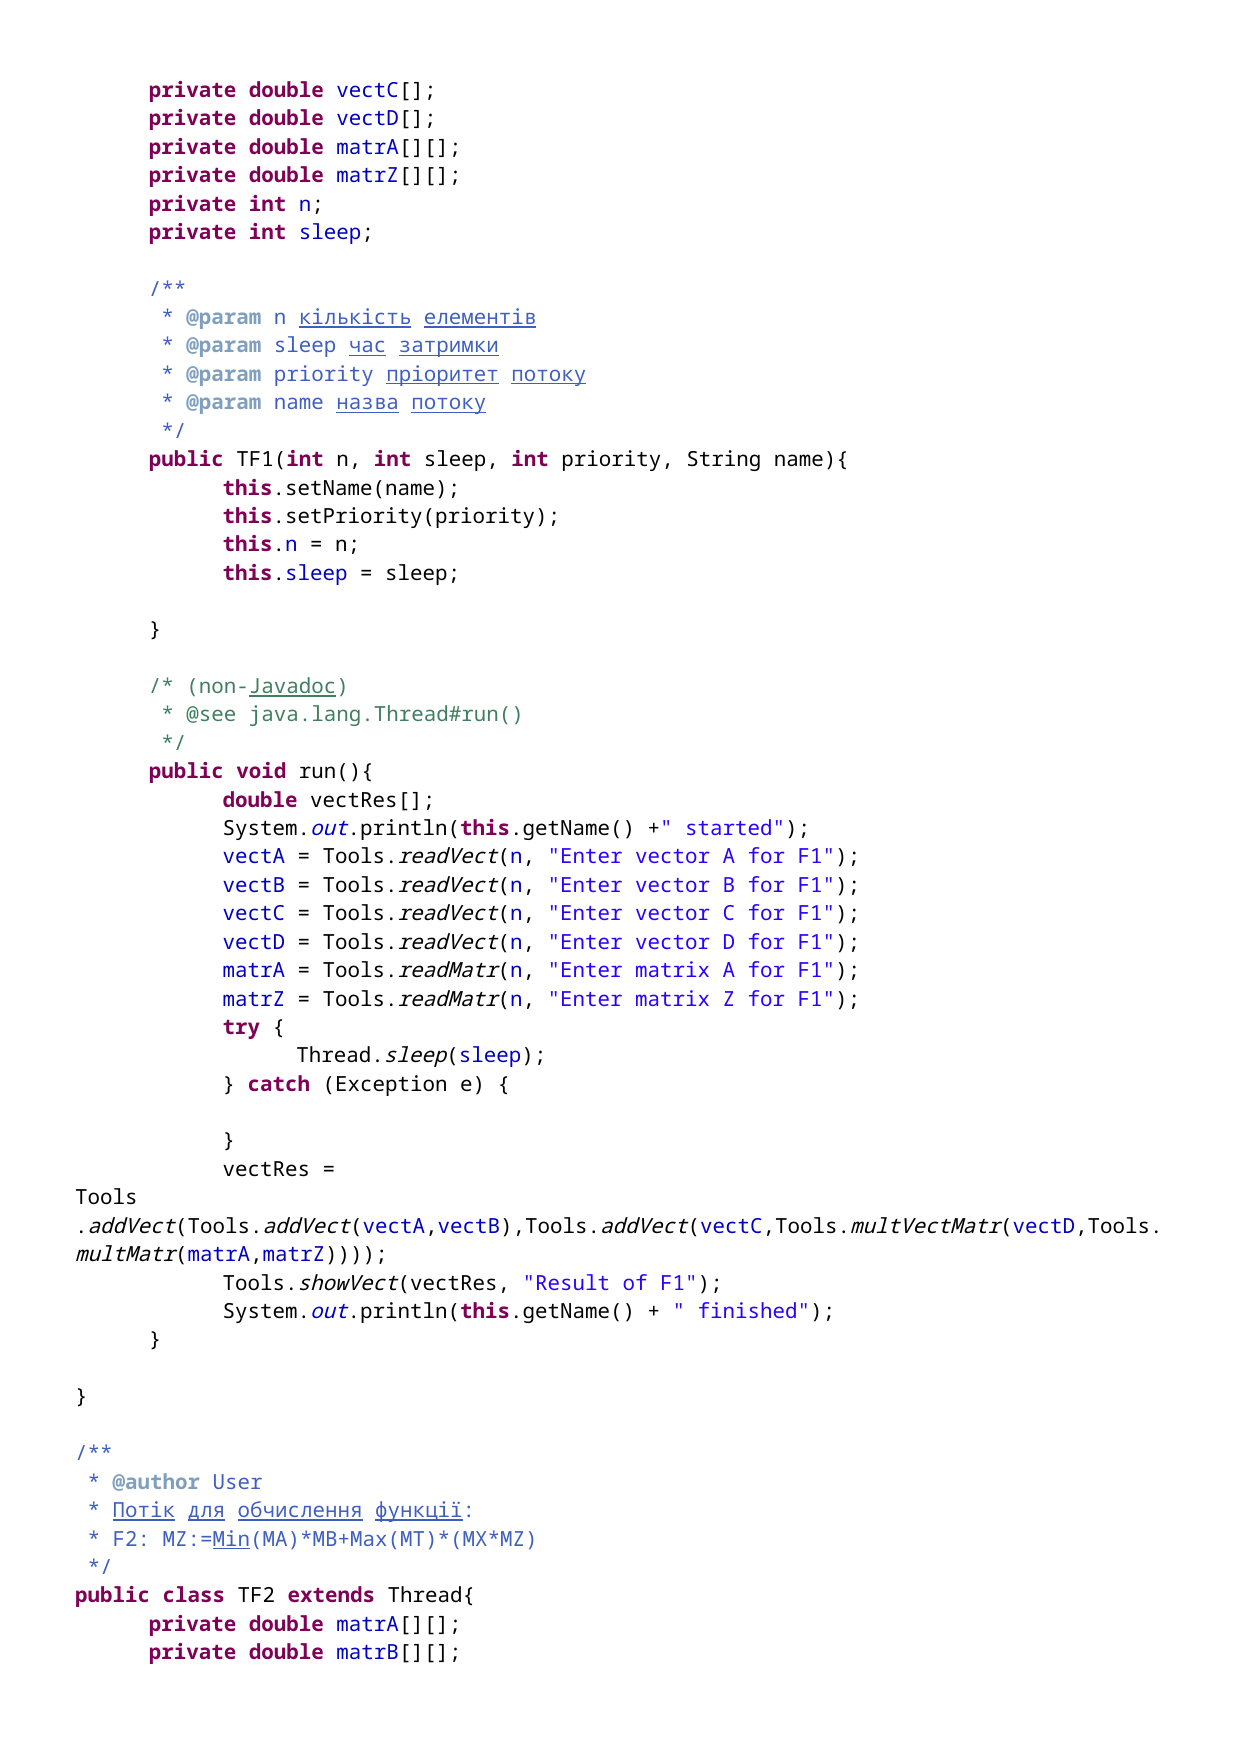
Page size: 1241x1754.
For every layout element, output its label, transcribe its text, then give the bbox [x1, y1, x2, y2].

text /** [75, 274, 1165, 302]
text * @author User [75, 1467, 1165, 1495]
text private double matrA[][]; [75, 1609, 1165, 1637]
text private double matrA[][]; [75, 132, 1165, 160]
text private double matrZ[][]; [75, 160, 1165, 189]
text private double vectC[]; [75, 75, 1165, 103]
text /* (non-Javadoc) [75, 671, 1165, 699]
text */ [75, 416, 1165, 444]
text private double matrB[][]; [75, 1637, 1165, 1666]
text double vectRes[]; [75, 785, 1165, 813]
text } [75, 1324, 1165, 1353]
text */ [75, 728, 1165, 756]
text * @param sleep час затримки [75, 331, 1165, 359]
text Thread.sleep(sleep); [75, 1041, 1165, 1069]
text public class TF2 extends Thread{ [75, 1581, 1165, 1609]
text vectB = Tools.readVect(n, "Enter vector B for F1"); [75, 870, 1165, 898]
text } catch (Exception e) { [75, 1069, 1165, 1097]
text * @param name назва потоку [75, 387, 1165, 416]
text * F2: MZ:=Min(MA)*MB+Max(MT)*(MX*MZ) [75, 1524, 1165, 1552]
text System.out.println(this.getName() +" started"); [75, 813, 1165, 842]
text private double vectD[]; [75, 103, 1165, 132]
text * Потік для обчислення функції: [75, 1495, 1165, 1524]
text matrZ = Tools.readMatr(n, "Enter matrix Z for F1"); [75, 984, 1165, 1012]
text this.n = n; [75, 529, 1165, 558]
text } [75, 614, 1165, 643]
text vectRes = Tools.addVect(Tools.addVect(vectA,vectB),Tools.addVect(vectC,Tools.multVectMatr(vectD,Tools.multMatr(matrA,matrZ)))); [75, 1154, 1165, 1268]
text * @param priority пріоритет потоку [75, 359, 1165, 387]
text private int sleep; [75, 217, 1165, 246]
text } [75, 1381, 1165, 1410]
text } [75, 1126, 1165, 1154]
text public TF1(int n, int sleep, int priority, String name){ [75, 444, 1165, 473]
text public void run(){ [75, 756, 1165, 785]
text * @param n кількість елементів [75, 302, 1165, 331]
text vectC = Tools.readVect(n, "Enter vector C for F1"); [75, 898, 1165, 927]
text try { [75, 1012, 1165, 1041]
text System.out.println(this.getName() + " finished"); [75, 1296, 1165, 1324]
text /** [75, 1438, 1165, 1467]
text vectD = Tools.readVect(n, "Enter vector D for F1"); [75, 927, 1165, 955]
text this.setName(name); [75, 473, 1165, 501]
text Tools.showVect(vectRes, "Result of F1"); [75, 1268, 1165, 1296]
text this.sleep = sleep; [75, 558, 1165, 586]
text matrA = Tools.readMatr(n, "Enter matrix A for F1"); [75, 955, 1165, 984]
text * @see java.lang.Thread#run() [75, 699, 1165, 728]
text private int n; [75, 189, 1165, 217]
text this.setPriority(priority); [75, 501, 1165, 529]
text */ [75, 1552, 1165, 1581]
text vectA = Tools.readVect(n, "Enter vector A for F1"); [75, 842, 1165, 870]
